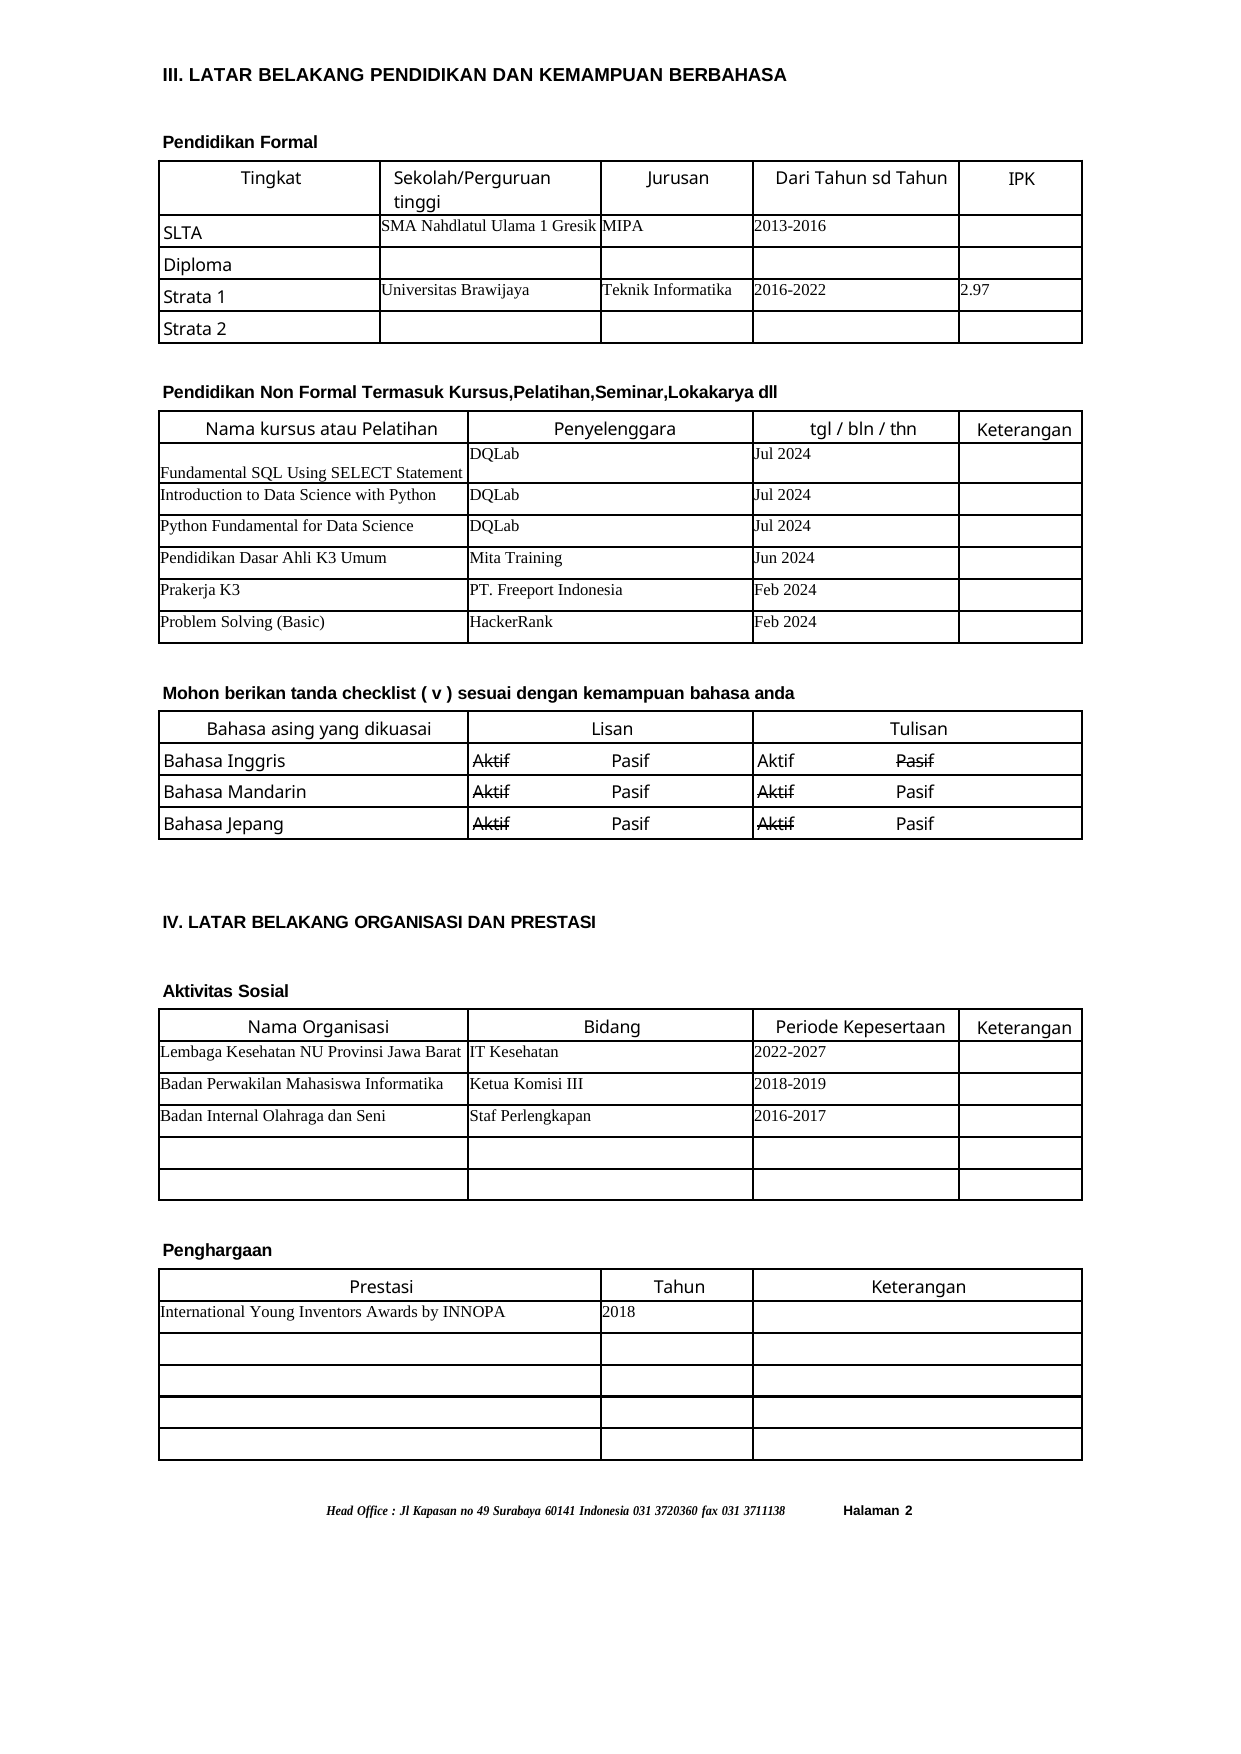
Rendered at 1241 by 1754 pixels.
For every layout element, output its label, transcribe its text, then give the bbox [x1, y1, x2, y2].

table_cell [960, 484, 1081, 514]
text Pendidikan Non Formal Termasuk Kursus,Pelatihan,Seminar,Lokakarya dll [162, 382, 1146, 403]
table_cell 2016-2017 [754, 1106, 958, 1136]
table_cell Problem Solving (Basic) [160, 612, 467, 642]
table_header Nama kursus atau Pelatihan [160, 412, 467, 442]
table_cell Diploma [160, 248, 379, 278]
table_cell [754, 1302, 1081, 1332]
table_cell Feb 2024 [754, 612, 958, 642]
table_cell [754, 312, 958, 342]
table_cell [160, 1334, 600, 1363]
table_cell Bahasa Mandarin [160, 776, 467, 806]
table_cell Aktif Pasif [469, 744, 752, 774]
table_header Periode Kepesertaan [754, 1010, 958, 1040]
table_header Tahun [602, 1270, 752, 1300]
table_cell Bahasa Inggris [160, 744, 467, 774]
text Mohon berikan tanda checklist ( v ) sesuai dengan kemampuan bahasa anda [162, 682, 1146, 703]
table_cell Jul 2024 [754, 516, 958, 546]
table_header Bidang [469, 1010, 752, 1040]
list LATAR BELAKANG PENDIDIKAN DAN KEMAMPUAN BERBAHASA [162, 63, 1146, 85]
table_header Tulisan [754, 712, 1081, 742]
table_header Prestasi [160, 1270, 600, 1300]
table_cell [754, 1398, 1081, 1427]
subtitle LATAR BELAKANG ORGANISASI DAN PRESTASI [162, 912, 1146, 933]
table_cell [160, 1398, 600, 1427]
table_cell [160, 1429, 600, 1459]
table_cell Aktif Pasif [469, 776, 752, 806]
table_cell Jul 2024 [754, 444, 958, 482]
table_cell [960, 1106, 1081, 1136]
table_header Sekolah/Perguruan tinggi [381, 162, 600, 214]
table_cell 2016-2022 [754, 280, 958, 310]
table_cell [960, 1170, 1081, 1199]
table_cell SMA Nahdlatul Ulama 1 Gresik [381, 216, 600, 246]
table_cell [754, 1366, 1081, 1395]
table_header Jurusan [602, 162, 752, 214]
text Penghargaan [162, 1240, 1146, 1261]
table_cell [960, 580, 1081, 610]
table_cell Ketua Komisi III [469, 1074, 752, 1104]
table_cell 2018-2019 [754, 1074, 958, 1104]
table_header Bahasa asing yang dikuasai [160, 712, 467, 742]
table_cell Aktif Pasif [754, 744, 1081, 774]
table_cell Introduction to Data Science with Python [160, 484, 467, 514]
table_cell PT. Freeport Indonesia [469, 580, 752, 610]
table_cell [602, 1366, 752, 1395]
table_cell Fundamental SQL Using SELECT Statement [160, 444, 467, 482]
table_header IPK [960, 162, 1081, 214]
table_cell DQLab [469, 516, 752, 546]
table_cell Strata 2 [160, 312, 379, 342]
table_cell DQLab [469, 484, 752, 514]
table_header Keterangan [960, 412, 1081, 442]
table_cell [602, 248, 752, 278]
table_cell [381, 248, 600, 278]
table_header Nama Organisasi [160, 1010, 467, 1040]
table_header Lisan [469, 712, 752, 742]
table_cell [960, 1074, 1081, 1104]
table_cell [960, 516, 1081, 546]
text Aktivitas Sosial [162, 980, 1146, 1001]
table_cell [754, 1429, 1081, 1459]
table_cell [602, 1398, 752, 1427]
table_cell [602, 1429, 752, 1459]
table_cell Prakerja K3 [160, 580, 467, 610]
table_cell Staf Perlengkapan [469, 1106, 752, 1136]
table_cell Teknik Informatika [602, 280, 752, 310]
table_cell [960, 548, 1081, 578]
table_header tgl / bln / thn [754, 412, 958, 442]
table_cell Python Fundamental for Data Science [160, 516, 467, 546]
table_cell HackerRank [469, 612, 752, 642]
table_cell Aktif Pasif [754, 808, 1081, 837]
table_cell Jun 2024 [754, 548, 958, 578]
table_cell [960, 312, 1081, 342]
table_cell DQLab [469, 444, 752, 482]
table_cell [602, 312, 752, 342]
table_cell [754, 1138, 958, 1167]
table_cell [381, 312, 600, 342]
table_cell [602, 1334, 752, 1363]
table_cell Pendidikan Dasar Ahli K3 Umum [160, 548, 467, 578]
table_cell Mita Training [469, 548, 752, 578]
table_cell Aktif Pasif [469, 808, 752, 837]
text Head Office : Jl Kapasan no 49 Surabaya 60141 Indonesia 031 3720360 fax 031 3711138 Halaman 2 [94, 1502, 1146, 1518]
table_cell Aktif Pasif [754, 776, 1081, 806]
table_header Keterangan [960, 1010, 1081, 1040]
table_cell 2.97 [960, 280, 1081, 310]
table_cell 2022-2027 [754, 1042, 958, 1072]
table_cell Strata 1 [160, 280, 379, 310]
table_header Tingkat [160, 162, 379, 214]
table_cell [960, 444, 1081, 482]
table_header Dari Tahun sd Tahun [754, 162, 958, 214]
table_cell Badan Perwakilan Mahasiswa Informatika [160, 1074, 467, 1104]
table_cell [469, 1170, 752, 1199]
table_cell [960, 248, 1081, 278]
table_cell [160, 1170, 467, 1199]
table_cell [960, 1042, 1081, 1072]
table_cell Bahasa Jepang [160, 808, 467, 837]
table_cell [960, 612, 1081, 642]
table_cell International Young Inventors Awards by INNOPA [160, 1302, 600, 1332]
table_cell [160, 1366, 600, 1395]
table_cell [960, 216, 1081, 246]
table_cell SLTA [160, 216, 379, 246]
table_cell [754, 1170, 958, 1199]
table_cell 2018 [602, 1302, 752, 1332]
table_header Penyelenggara [469, 412, 752, 442]
table_cell [960, 1138, 1081, 1167]
table_cell Universitas Brawijaya [381, 280, 600, 310]
table_cell [754, 1334, 1081, 1363]
table_cell 2013-2016 [754, 216, 958, 246]
table_cell Feb 2024 [754, 580, 958, 610]
table_cell [469, 1138, 752, 1167]
table_cell IT Kesehatan [469, 1042, 752, 1072]
table_cell Badan Internal Olahraga dan Seni [160, 1106, 467, 1136]
table_header Keterangan [754, 1270, 1081, 1300]
text Pendidikan Formal [162, 132, 1146, 152]
table_cell Jul 2024 [754, 484, 958, 514]
table_cell [160, 1138, 467, 1167]
table_cell Lembaga Kesehatan NU Provinsi Jawa Barat [160, 1042, 467, 1072]
table_cell [754, 248, 958, 278]
table_cell MIPA [602, 216, 752, 246]
